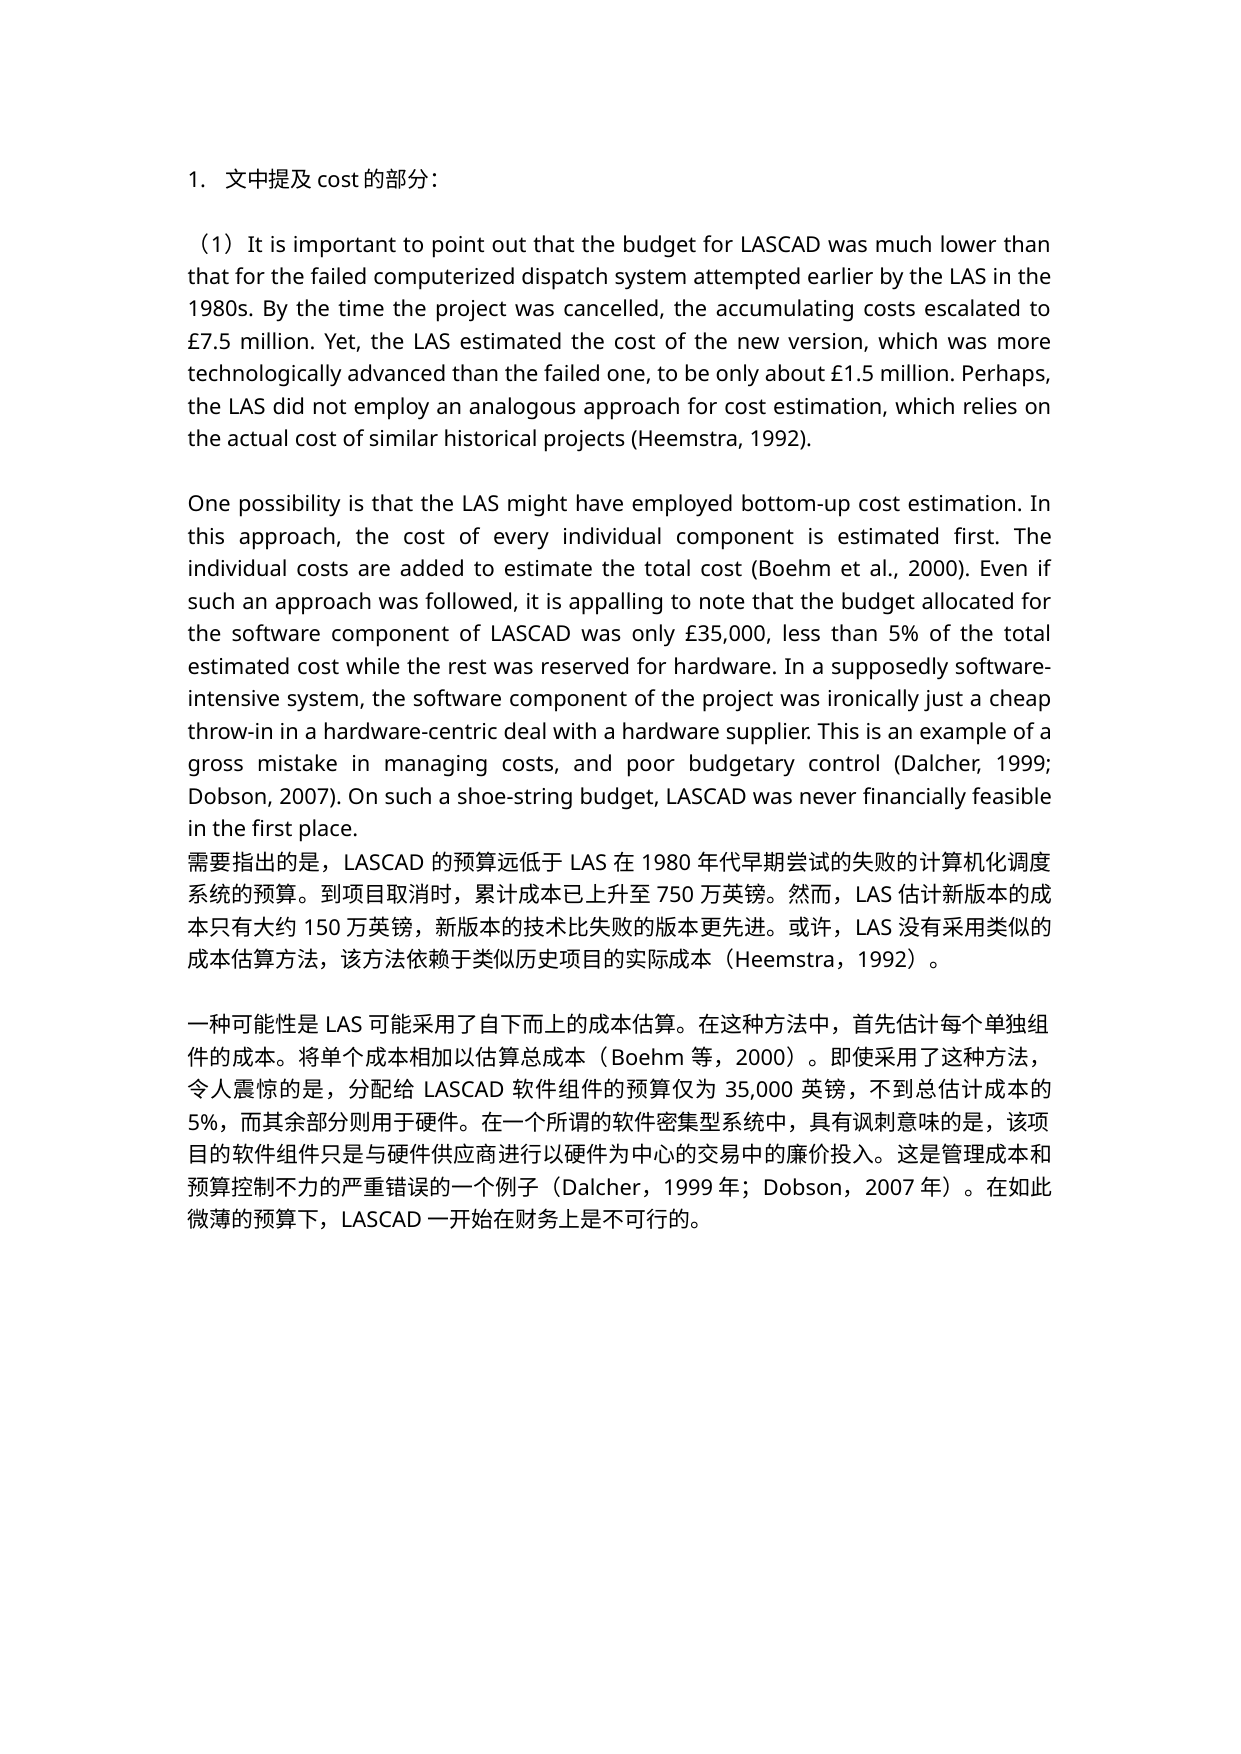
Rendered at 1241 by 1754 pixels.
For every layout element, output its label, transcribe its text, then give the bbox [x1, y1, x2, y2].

text 需要指出的是，LASCAD 的预算远低于 LAS 在 1980 年代早期尝试的失败的计算机化调度系统的预算。到项目取消时，累计成本已上升至 750 万英镑。然而，LAS 估计新版本的成本只有大约 150 万英镑，新版本的技术比失败的版本更先进。或许，LAS 没有采用类似的成本估算方法，该方法依赖于类似历史项目的实际成本（Heemstra，1992）。 [187, 844, 1053, 974]
text 一种可能性是 LAS 可能采用了自下而上的成本估算。在这种方法中，首先估计每个单独组件的成本。将单个成本相加以估算总成本（Boehm 等，2000）。即使采用了这种方法，令人震惊的是，分配给 LASCAD 软件组件的预算仅为 35,000 英镑，不到总估计成本的 5%，而其余部分则用于硬件。在一个所谓的软件密集型系统中，具有讽刺意味的是，该项目的软件组件只是与硬件供应商进行以硬件为中心的交易中的廉价投入。这是管理成本和预算控制不力的严重错误的一个例子（Dalcher，1999 年；Dobson，2007 年）。在如此微薄的预算下，LASCAD 一开始在财务上是不可行的。 [187, 1007, 1053, 1234]
text （1）It is important to point out that the budget for LASCAD was much lower than that for the failed computerized dispatch system attempted earlier by the LAS in the 1980s. By the time the project was cancelled, the accumulating costs escalated to £7.5 million. Yet, the LAS estimated the cost of the new version, which was more technologically advanced than the failed one, to be only about £1.5 million. Perhaps, the LAS did not employ an analogous approach for cost estimation, which relies on the actual cost of similar historical projects (Heemstra, 1992). [187, 227, 1053, 454]
list 文中提及cost的部分： [187, 162, 1053, 194]
text One possibility is that the LAS might have employed bottom-up cost estimation. In this approach, the cost of every individual component is estimated first. The individual costs are added to estimate the total cost (Boehm et al., 2000). Even if such an approach was followed, it is appalling to note that the budget allocated for the software component of LASCAD was only £35,000, less than 5% of the total estimated cost while the rest was reserved for hardware. In a supposedly software-intensive system, the software component of the project was ironically just a cheap throw-in in a hardware-centric deal with a hardware supplier. This is an example of a gross mistake in managing costs, and poor budgetary control (Dalcher, 1999; Dobson, 2007). On such a shoe-string budget, LASCAD was never financially feasible in the first place. [187, 487, 1053, 844]
